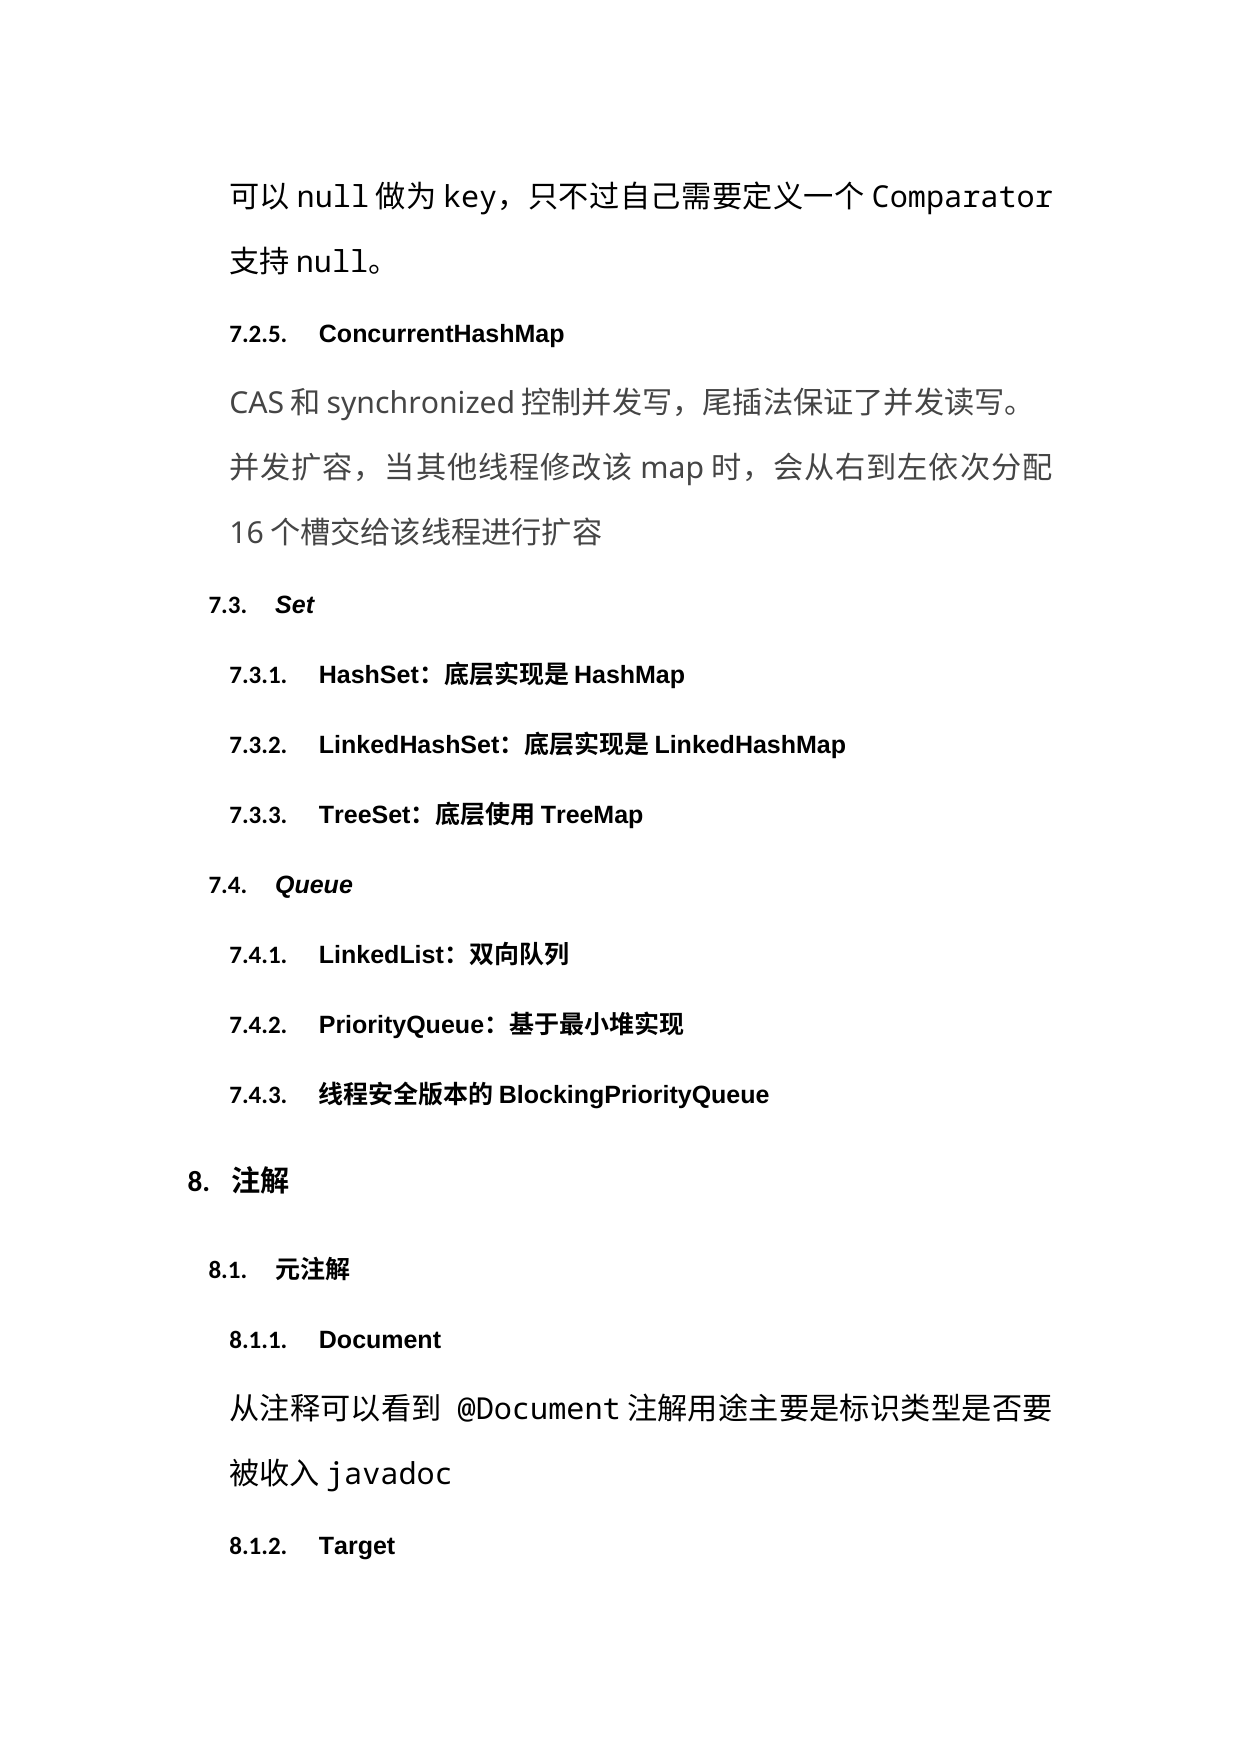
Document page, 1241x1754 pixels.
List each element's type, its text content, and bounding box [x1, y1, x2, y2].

subtitle Target [229, 1529, 1053, 1562]
text 并发扩容，当其他线程修改该map时，会从右到左依次分配16个槽交给该线程进行扩容 [229, 433, 1053, 563]
subtitle PriorityQueue：基于最小堆实现 [229, 1008, 1053, 1041]
subtitle LinkedList：双向队列 [229, 938, 1053, 971]
text 从注释可以看到 @Document注解用途主要是标识类型是否要被收入javadoc [229, 1374, 1053, 1504]
subtitle TreeSet：底层使用TreeMap [229, 798, 1053, 831]
subtitle HashSet：底层实现是HashMap [229, 658, 1053, 691]
subtitle ConcurrentHashMap [229, 317, 1053, 349]
subtitle Document [229, 1323, 1053, 1355]
subtitle Set [208, 588, 1053, 621]
subtitle 元注解 [208, 1253, 1053, 1285]
subtitle 线程安全版本的BlockingPriorityQueue [229, 1078, 1053, 1111]
subtitle Queue [208, 868, 1053, 901]
subtitle LinkedHashSet：底层实现是LinkedHashMap [229, 728, 1053, 761]
text 可以null做为key，只不过自己需要定义一个Comparator支持null。 [229, 162, 1053, 292]
text CAS和synchronized控制并发写，尾插法保证了并发读写。 [229, 368, 1053, 433]
subtitle 注解 [187, 1148, 1053, 1213]
